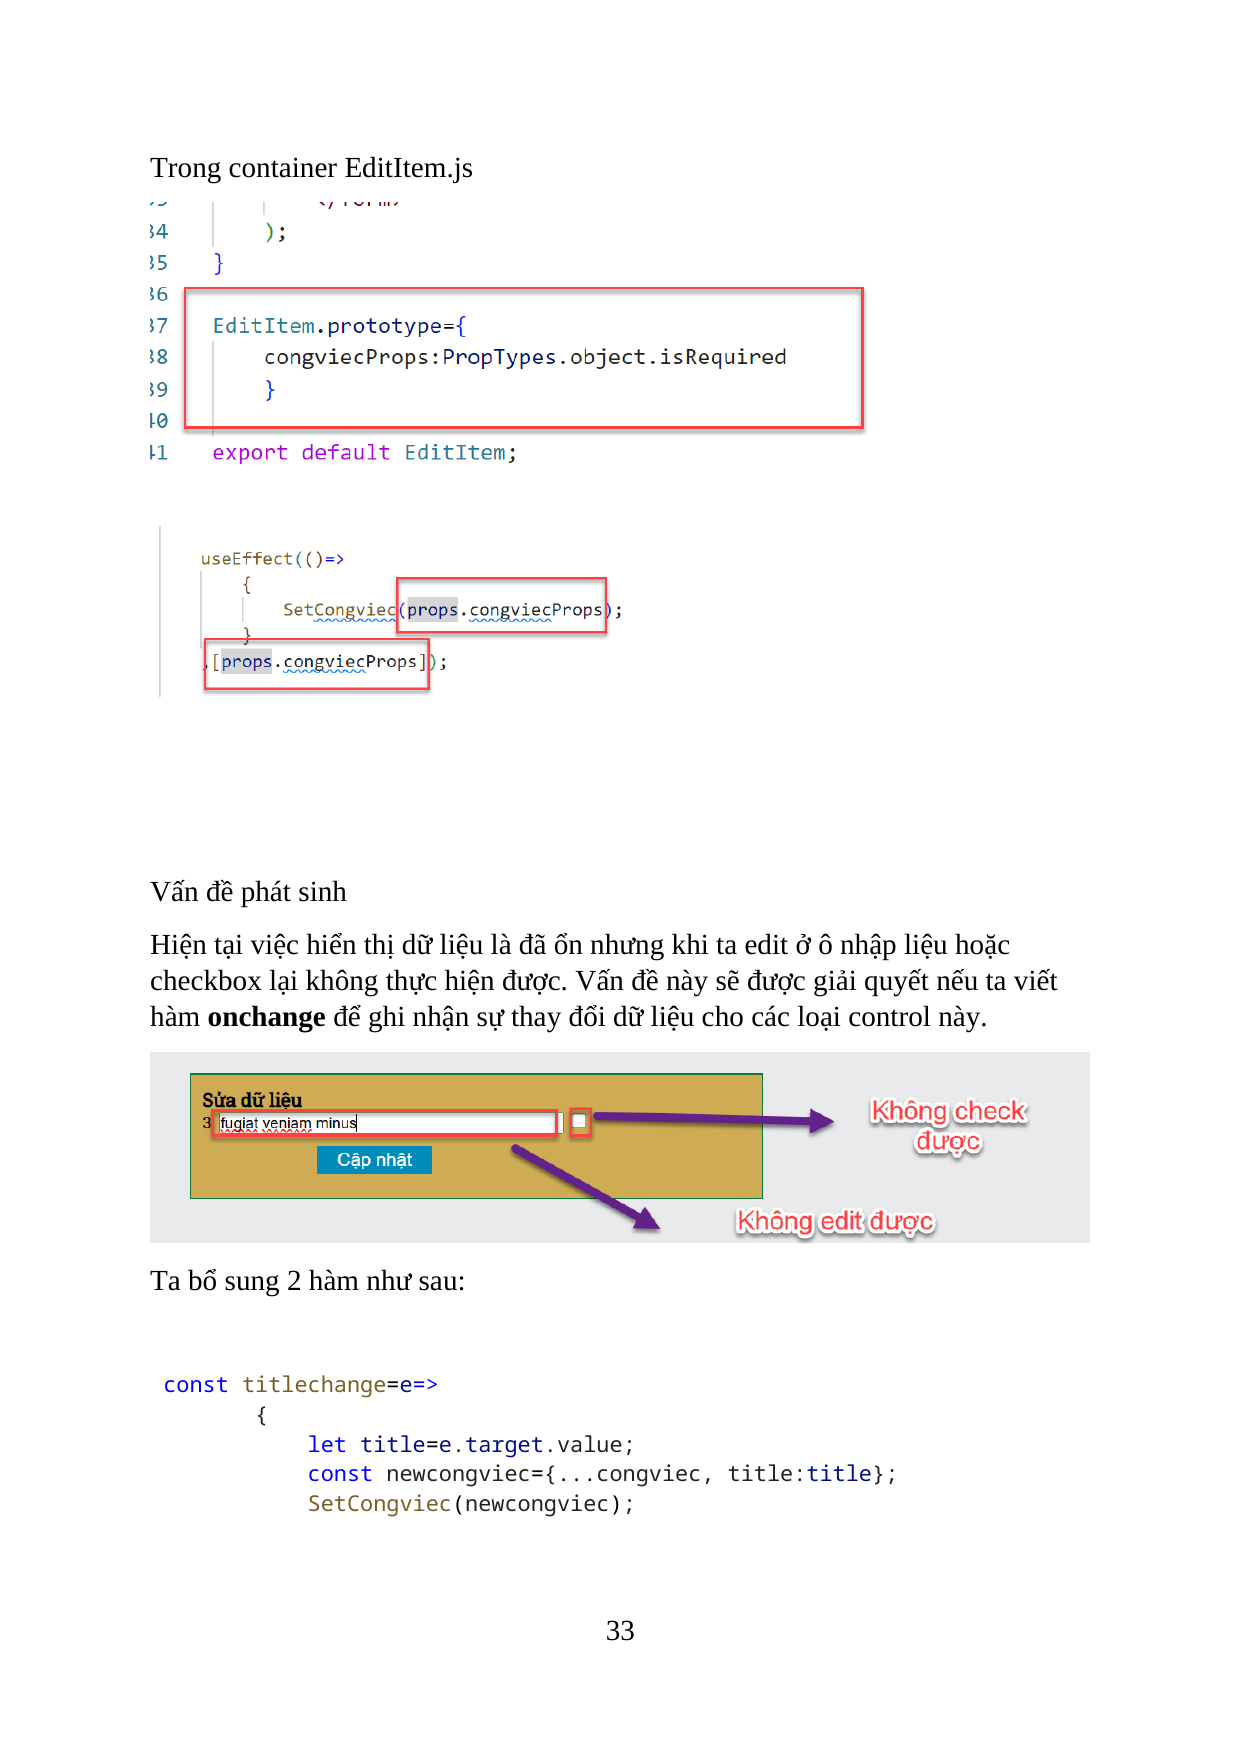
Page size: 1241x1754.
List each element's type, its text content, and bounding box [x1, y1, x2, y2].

picture [150, 526, 1091, 697]
text const newcongviec={...congviec, title:title}; [150, 1458, 1090, 1488]
text Vấn đề phát sinh [150, 874, 1090, 908]
text Trong container EditItem.js [150, 150, 1090, 183]
text Ta bổ sung 2 hàm như sau: [150, 1263, 1090, 1297]
text Hiện tại việc hiển thị dữ liệu là đã ổn nhưng khi ta edit ở ô nhập liệu hoặc checkbox lại không thực hiện được. Vấn đề này sẽ được giải quyết nếu ta viết hàm onchange để ghi nhận sự thay đổi dữ liệu cho các loại control này. [150, 927, 1090, 1033]
picture [150, 202, 1091, 508]
text SetCongviec(newcongviec); [150, 1488, 1090, 1518]
picture [150, 1052, 1091, 1244]
text const titlechange=e=> [150, 1369, 1090, 1399]
text { [150, 1399, 1090, 1428]
text let title=e.target.value; [150, 1428, 1090, 1458]
